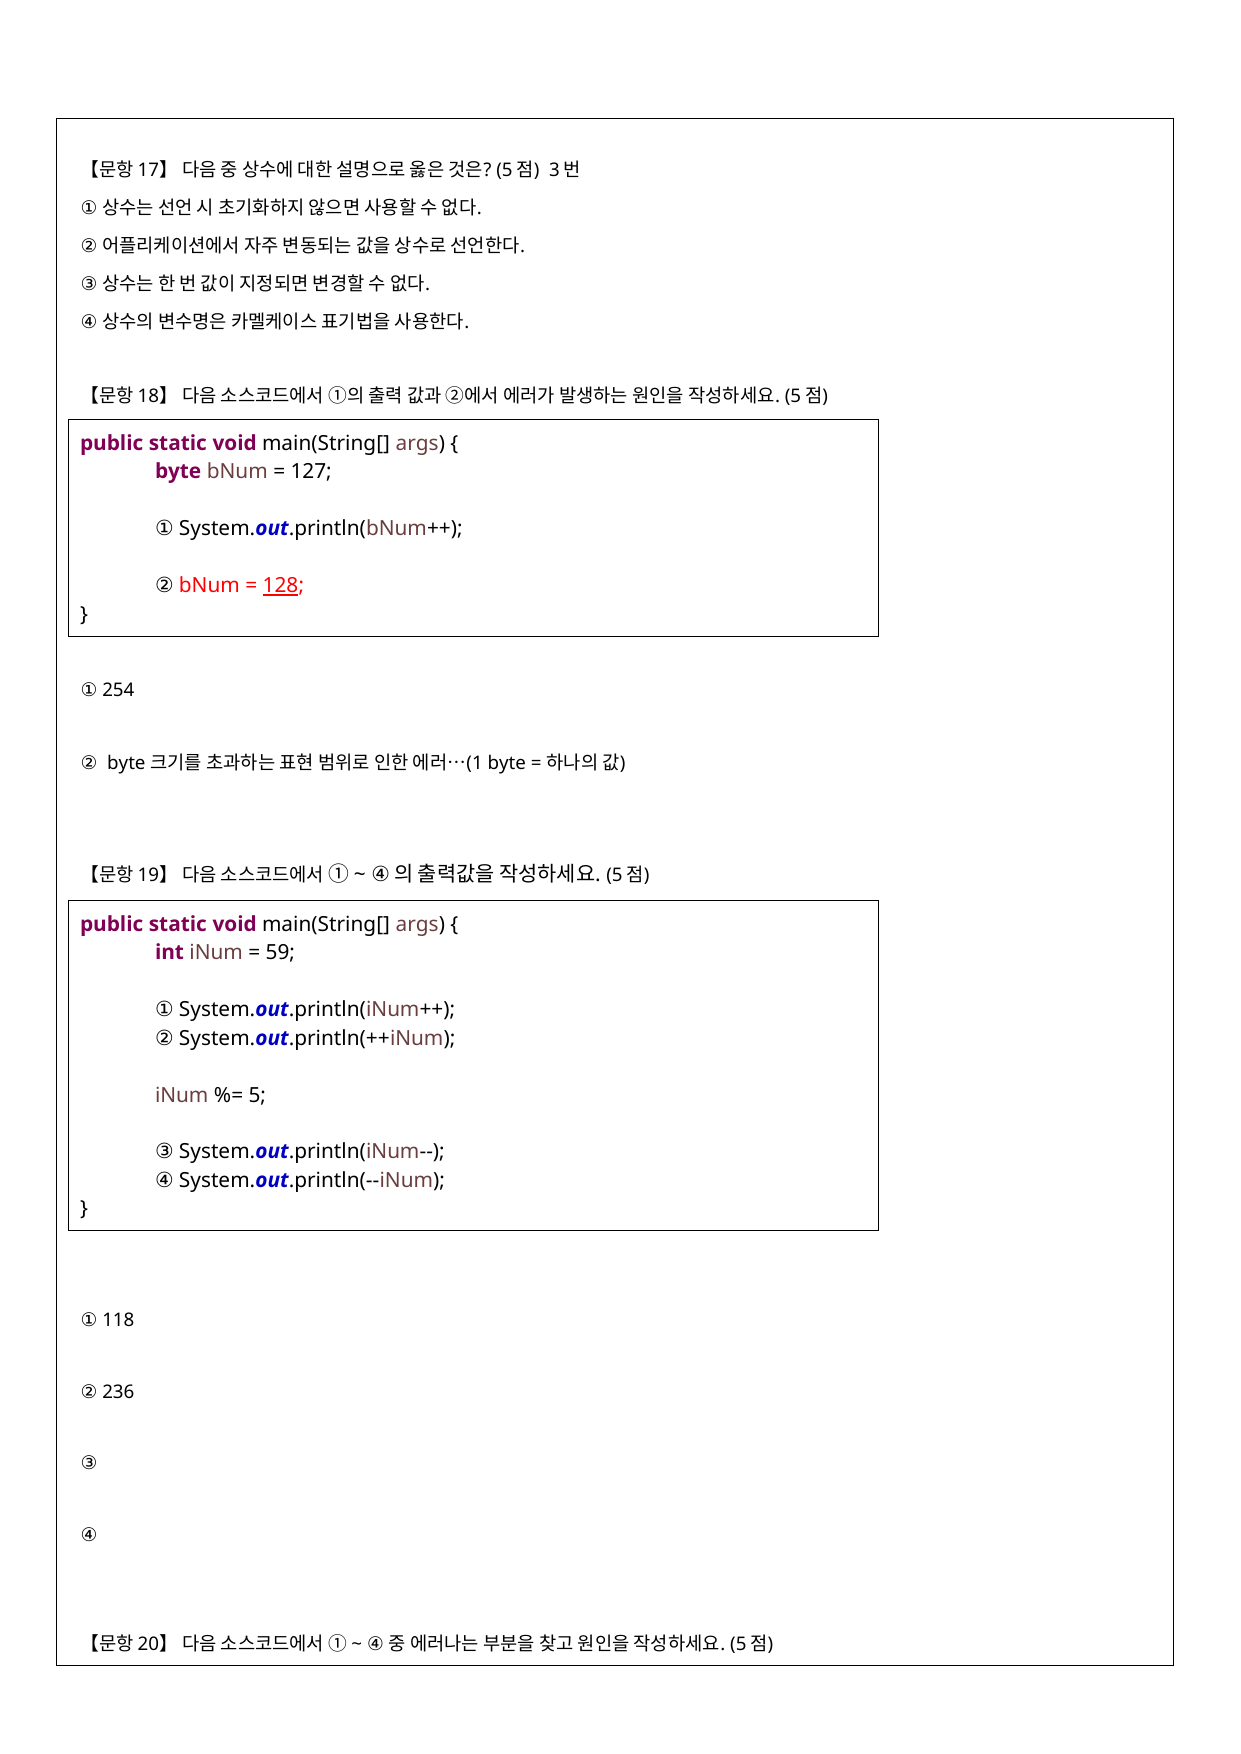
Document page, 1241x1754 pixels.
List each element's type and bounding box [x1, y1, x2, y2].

table_cell [57, 119, 1173, 1665]
